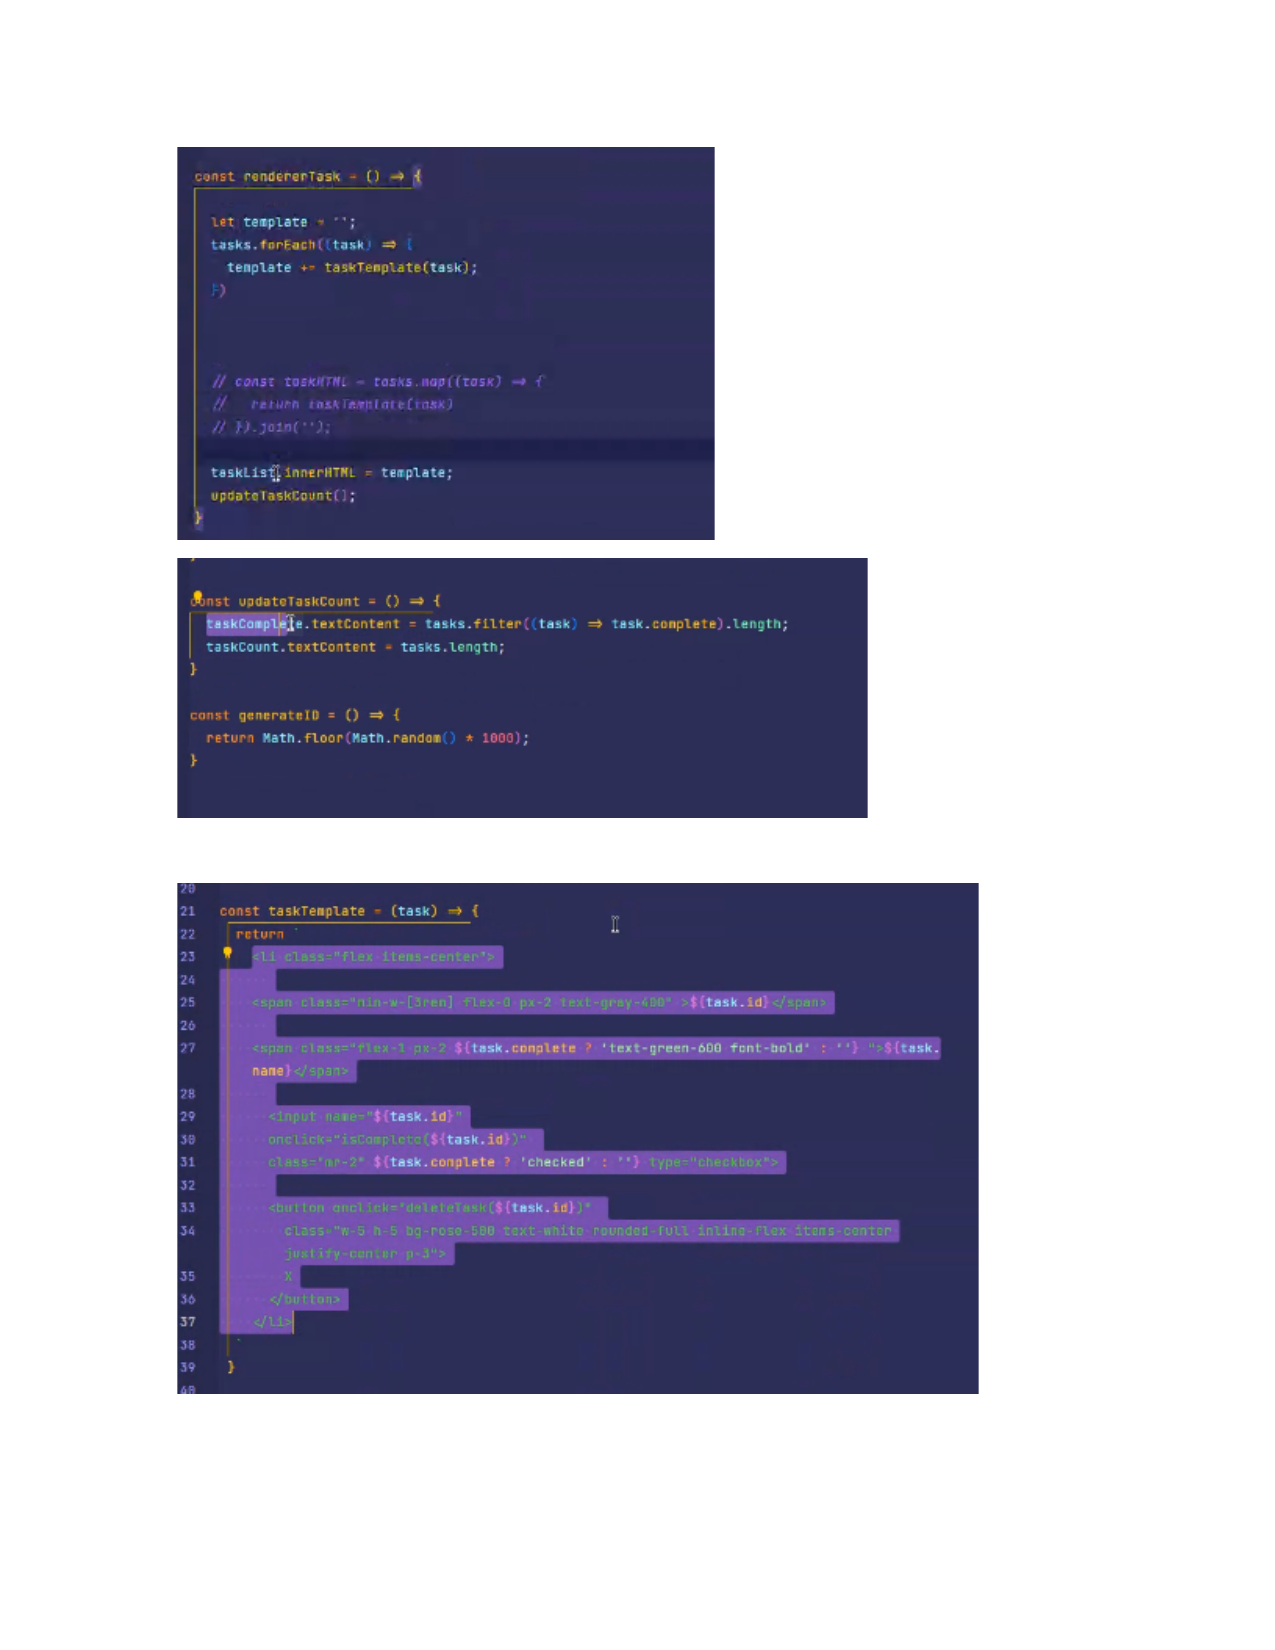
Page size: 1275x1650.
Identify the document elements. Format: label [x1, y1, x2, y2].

picture [177, 883, 979, 1394]
picture [177, 558, 868, 818]
picture [177, 147, 715, 540]
